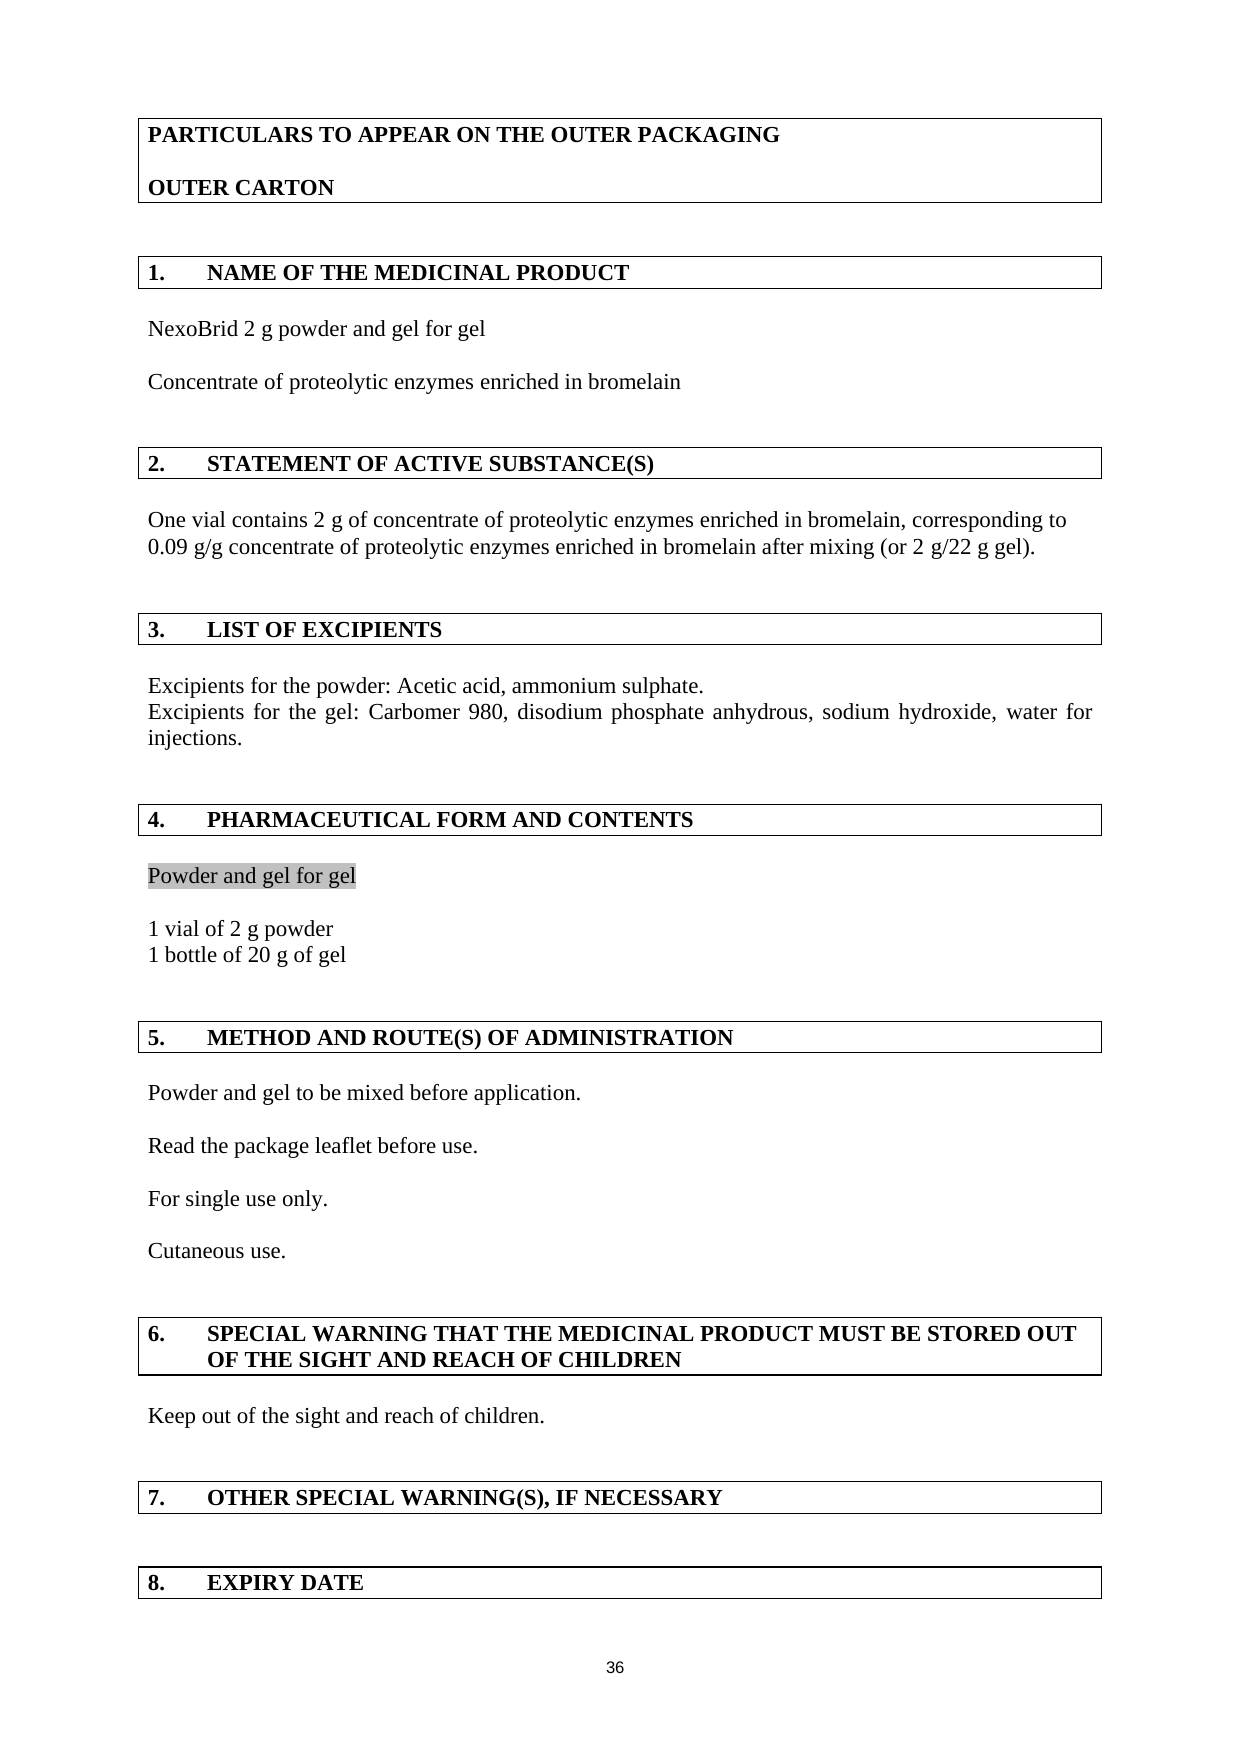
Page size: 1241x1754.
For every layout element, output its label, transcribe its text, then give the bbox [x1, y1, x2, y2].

text 1 bottle of 20 g of gel [148, 941, 1092, 968]
text Keep out of the sight and reach of children. [148, 1402, 1092, 1428]
text 6. SPECIAL WARNING THAT THE MEDICINAL PRODUCT MUST BE STORED OUT OF THE SIGHT AND REACH OF CHILDREN [139, 1318, 1101, 1374]
text Powder and gel to be mixed before application. [148, 1079, 1092, 1106]
text Read the package leaflet before use. [148, 1132, 1092, 1158]
text For single use only. [148, 1185, 1092, 1211]
text OUTER CARTON [139, 171, 1101, 202]
text Powder and gel for gel [148, 862, 1092, 889]
text Excipients for the gel: Carbomer 980, disodium phosphate anhydrous, sodium hydroxide, water for injections. [148, 698, 1092, 751]
text Cutaneous use. [148, 1238, 1092, 1264]
text 2. STATEMENT OF ACTIVE SUBSTANCE(S) [139, 448, 1101, 478]
text 5. METHOD AND ROUTE(S) OF ADMINISTRATION [139, 1022, 1101, 1052]
text PARTICULARS TO APPEAR ON THE OUTER PACKAGING [139, 119, 1101, 148]
text 7. OTHER SPECIAL WARNING(S), IF NECESSARY [139, 1482, 1101, 1513]
text 3. LIST OF EXCIPIENTS [139, 614, 1101, 644]
text 1 vial of 2 g powder [148, 915, 1092, 941]
text Excipients for the powder: Acetic acid, ammonium sulphate. [148, 672, 1092, 698]
text NexoBrid 2 g powder and gel for gel [148, 315, 1092, 341]
text One vial contains 2 g of concentrate of proteolytic enzymes enriched in bromelain, corresponding to 0.09 g/g concentrate of proteolytic enzymes enriched in bromelain after mixing (or 2 g/22 g gel). [148, 506, 1092, 560]
text Concentrate of proteolytic enzymes enriched in bromelain [148, 368, 1092, 394]
text 4. PHARMACEUTICAL FORM AND CONTENTS [139, 805, 1101, 835]
text 8. EXPIRY DATE [139, 1568, 1101, 1598]
text 1. NAME OF THE MEDICINAL PRODUCT [139, 257, 1101, 288]
